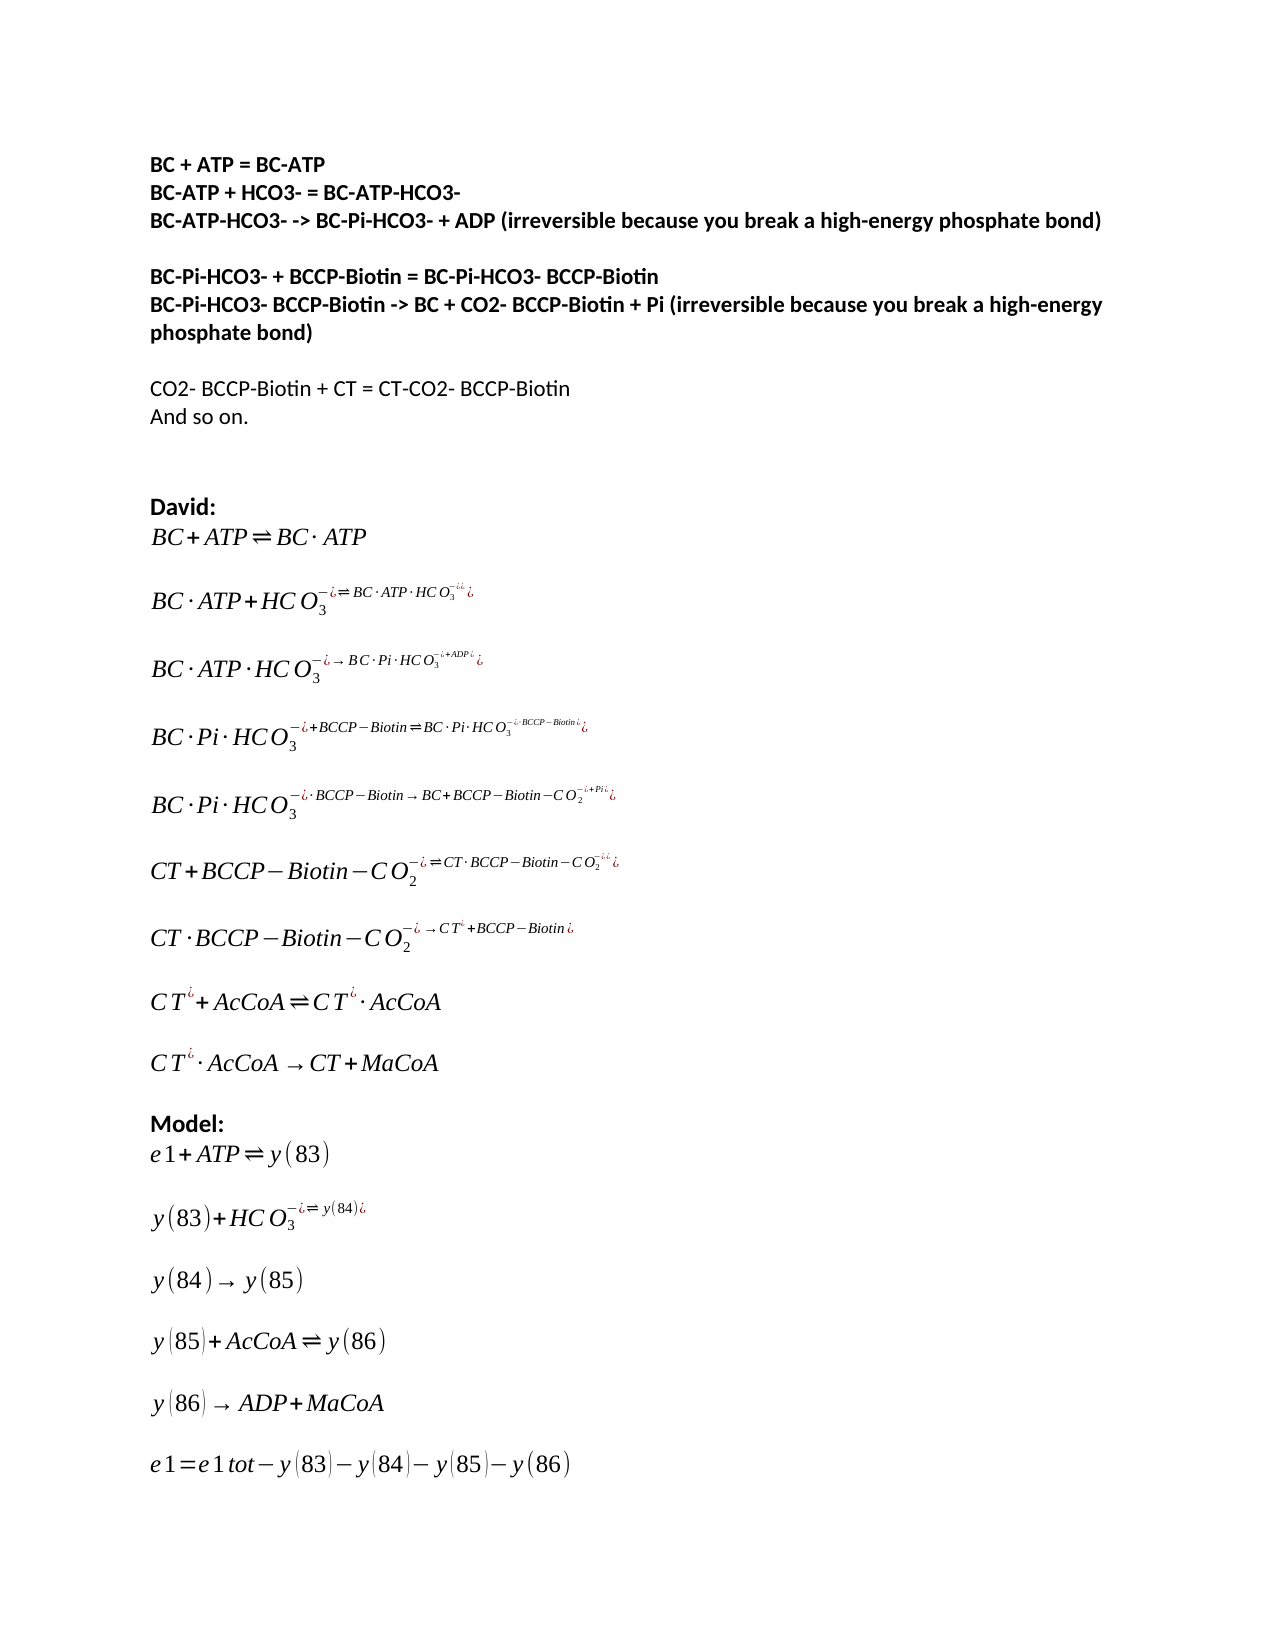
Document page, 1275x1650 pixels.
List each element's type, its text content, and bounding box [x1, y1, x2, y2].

text BC-ATP-HCO3- -> BC-Pi-HCO3- + ADP (irreversible because you break a high-energy phosphate bond) [150, 206, 1125, 234]
text BC-Pi-HCO3- + BCCP-Biotin = BC-Pi-HCO3- BCCP-Biotin [150, 262, 1125, 290]
text BC-ATP + HCO3- = BC-ATP-HCO3- [150, 178, 1125, 206]
text David: [150, 491, 1125, 522]
text CO2- BCCP-Biotin + CT = CT-CO2- BCCP-Biotin [150, 374, 1125, 402]
text BC-Pi-HCO3- BCCP-Biotin -> BC + CO2- BCCP-Biotin + Pi (irreversible because you break a high-energy phosphate bond) [150, 290, 1125, 346]
text And so on. [150, 402, 1125, 430]
text Model: [150, 1108, 1125, 1138]
text BC + ATP = BC-ATP [150, 150, 1125, 178]
